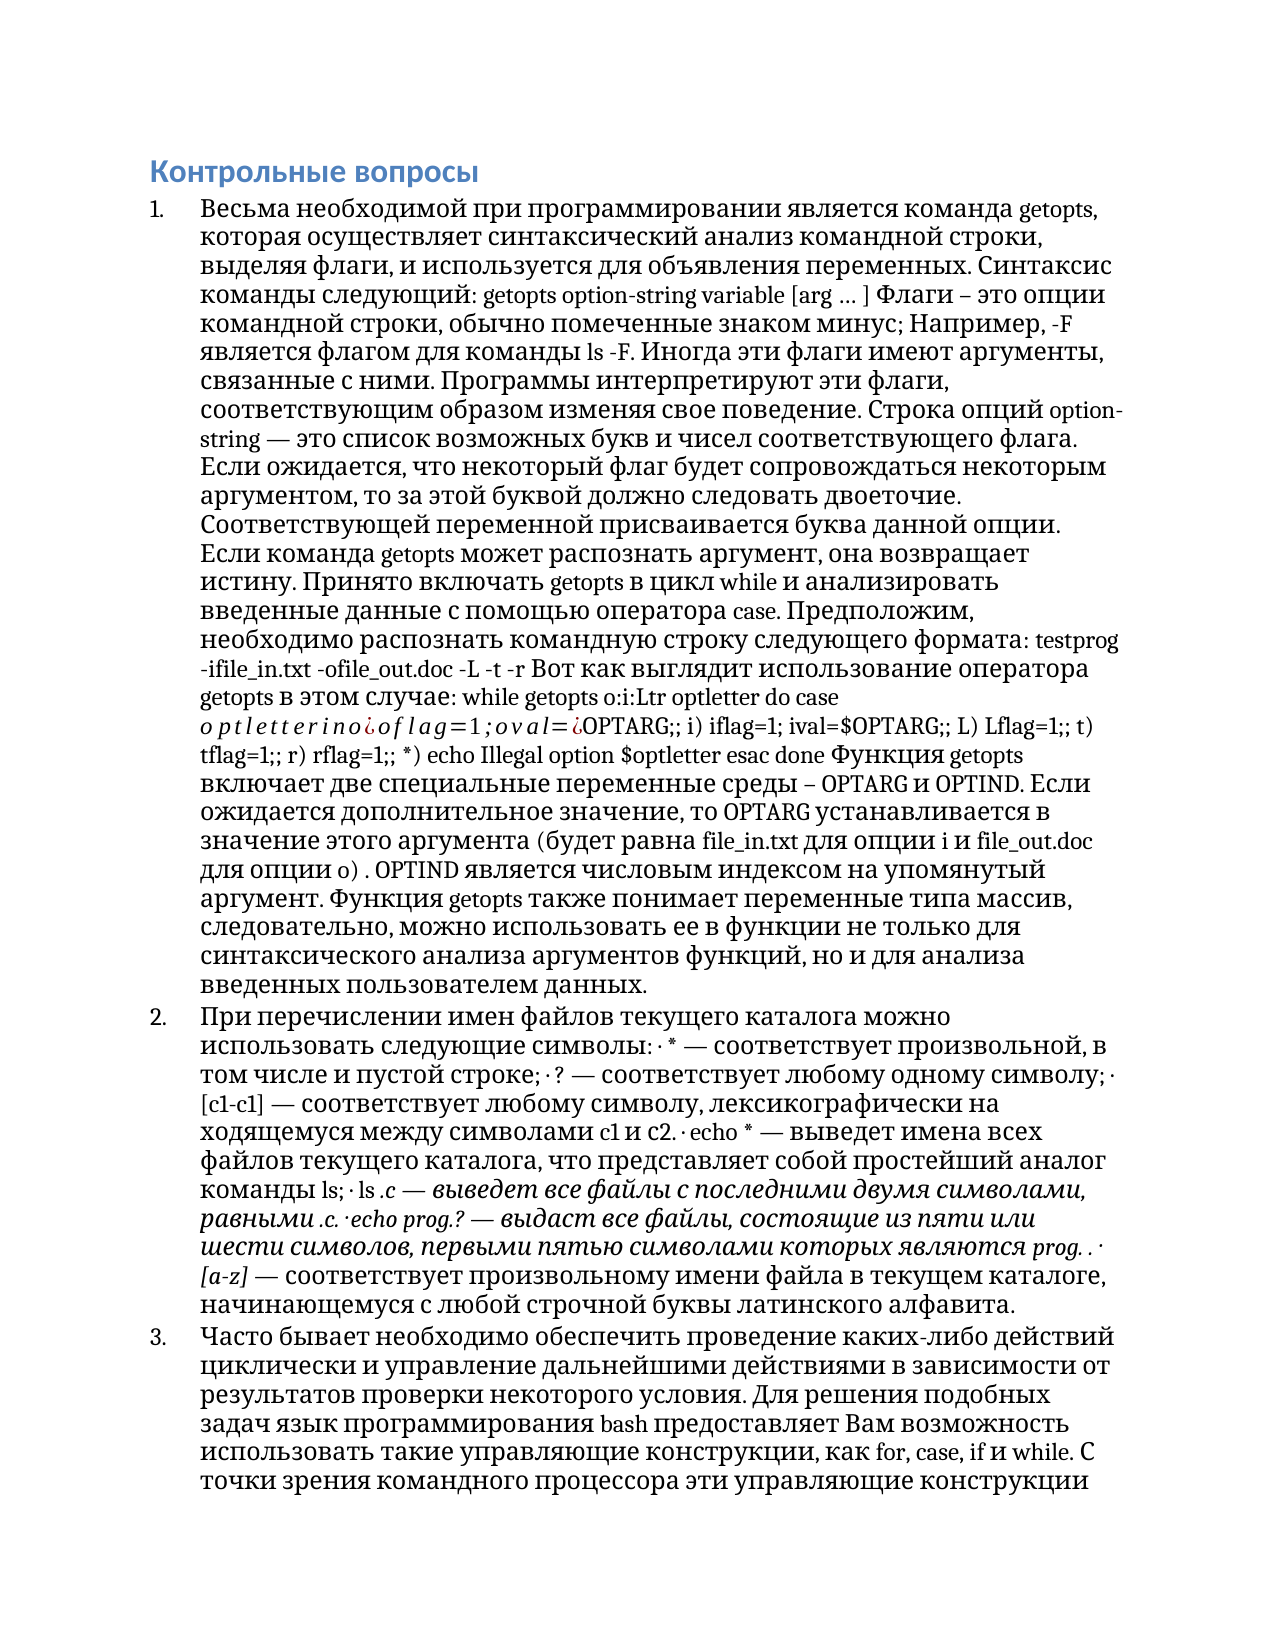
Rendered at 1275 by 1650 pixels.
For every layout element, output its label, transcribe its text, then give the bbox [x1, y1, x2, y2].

list При перечислении имен файлов текущего каталога можно использовать следующие символы: · * — соответствует произвольной, в том числе и пустой строке; · ? — соответствует любому одному символу; · [c1-c1] — соответствует любому символу, лексикографически на ходящемуся между символами c1 и с2. · echo * — выведет имена всех файлов текущего каталога, что представляет собой простейший аналог команды ls; · ls .c — выведет все файлы с последними двумя символами, равными .c. · echo prog.? — выдаст все файлы, состоящие из пяти или шести символов, первыми пятью символами которых являются prog. . · [a-z] — соответствует произвольному имени файла в текущем каталоге, начинающемуся с любой строчной буквы латинского алфавита. [150, 1003, 1125, 1319]
list Весьма необходимой при программировании является команда getopts, которая осуществляет синтаксический анализ командной строки, выделяя флаги, и используется для объявления переменных. Синтаксис команды следующий: getopts option-string variable [arg … ] Флаги – это опции командной строки, обычно помеченные знаком минус; Например, -F является флагом для команды ls -F. Иногда эти флаги имеют аргументы, связанные с ними. Программы интерпретируют эти флаги, соответствующим образом изменяя свое поведение. Строка опций option-string — это список возможных букв и чисел соответствующего флага. Если ожидается, что некоторый флаг будет сопровождаться некоторым аргументом, то за этой буквой должно следовать двоеточие. Соответствующей переменной присваивается буква данной опции. Если команда getopts может распознать аргумент, она возвращает истину. Принято включать getopts в цикл while и анализировать введенные данные с помощью оператора case. Предположим, необходимо распознать командную строку следующего формата: testprog -ifile_in.txt -ofile_out.doc -L -t -r Вот как выглядит использование оператора getopts в этом случае: while getopts o:i:Ltr optletter do case OPTARG;; i) iflag=1; ival=$OPTARG;; L) Lflag=1;; t) tflag=1;; r) rflag=1;; *) echo Illegal option $optletter esac done Функция getopts включает две специальные переменные среды – OPTARG и OPTIND. Если ожидается дополнительное значение, то OPTARG устанавливается в значение этого аргумента (будет равна file_in.txt для опции i и file_out.doc для опции o) . OPTIND является числовым индексом на упомянутый аргумент. Функция getopts также понимает переменные типа массив, следовательно, можно использовать ее в функции не только для синтаксического анализа аргументов функций, но и для анализа введенных пользователем данных. [150, 194, 1125, 999]
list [150, 1323, 1125, 1496]
subtitle Контрольные вопросы [150, 150, 1125, 191]
